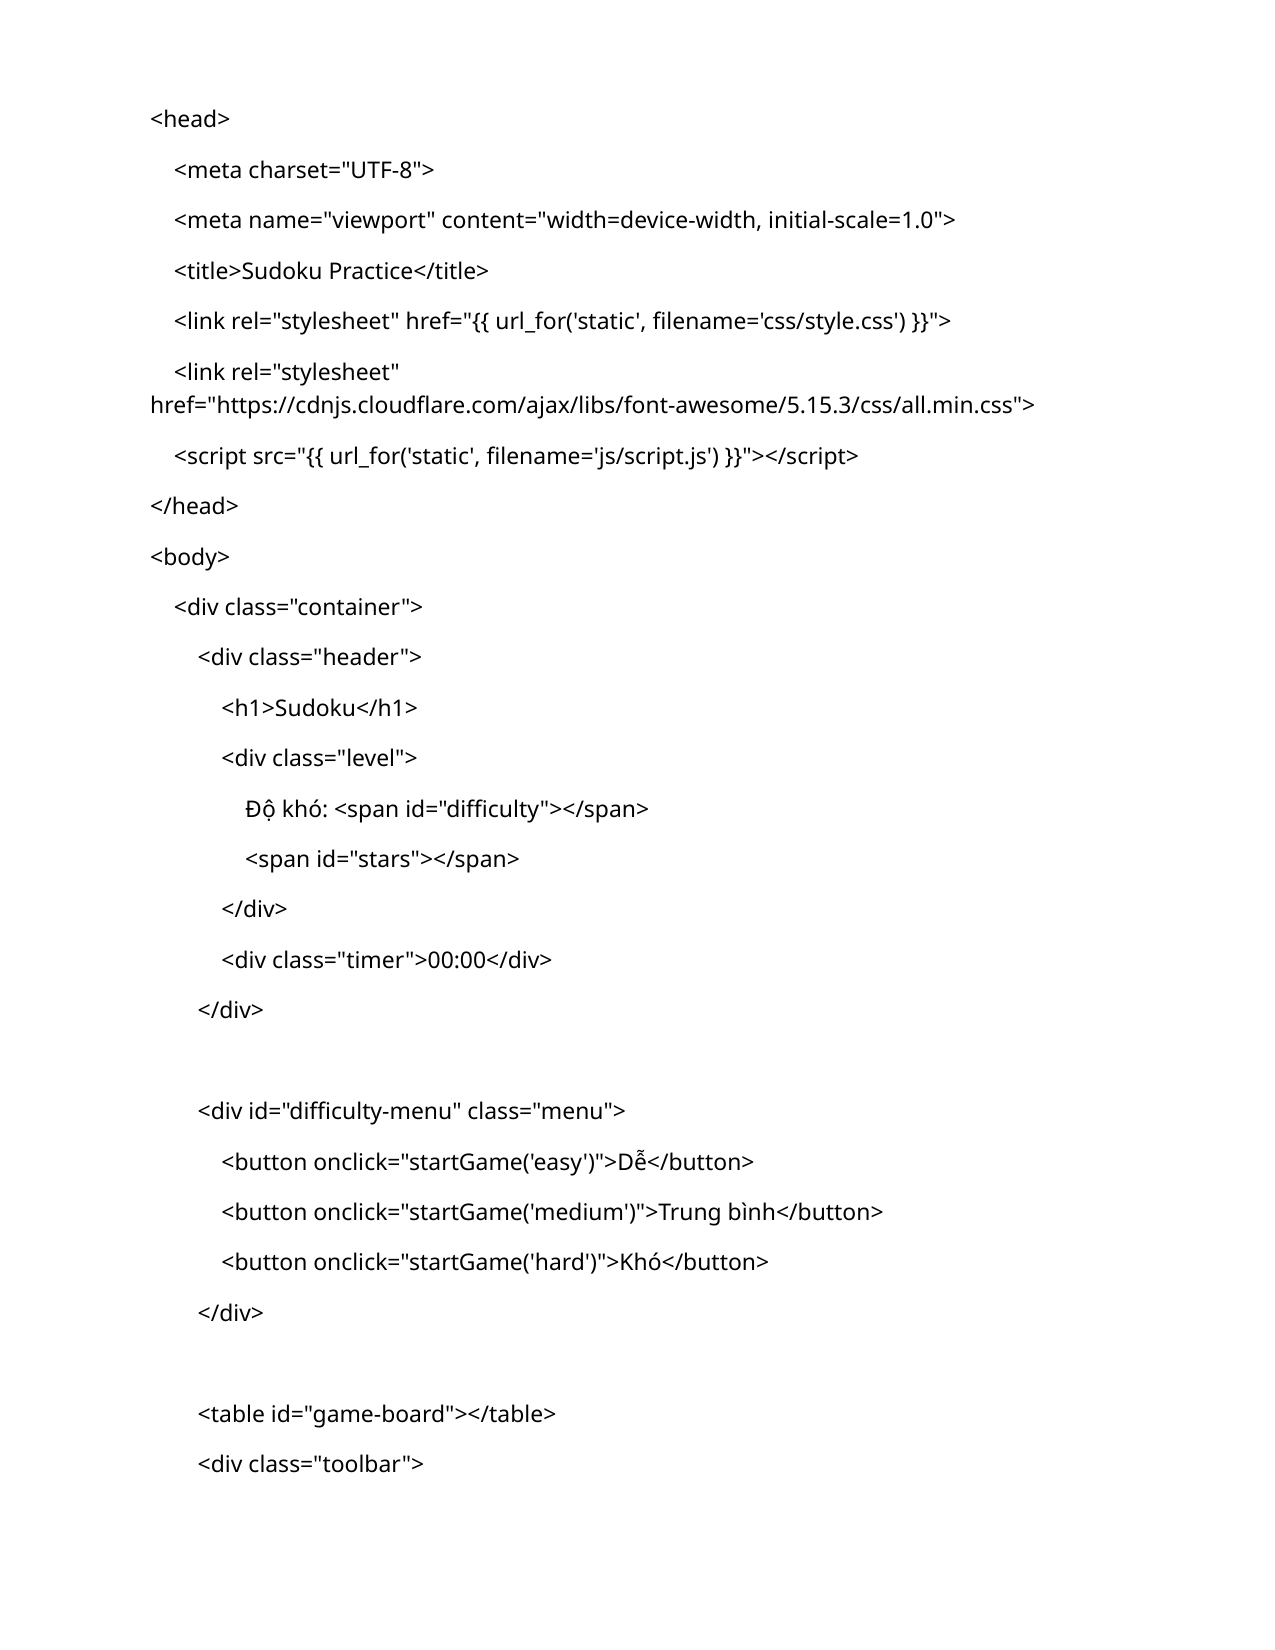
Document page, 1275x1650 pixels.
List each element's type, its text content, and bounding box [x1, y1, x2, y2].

text <div class="container"> [150, 591, 1125, 622]
text <div class="header"> [150, 641, 1125, 673]
text <body> [150, 541, 1125, 572]
text <button onclick="startGame('easy')">Dễ</button> [150, 1146, 1125, 1177]
text <link rel="stylesheet" href="{{ url_for('static', filename='css/style.css') }}"> [150, 305, 1125, 336]
text </head> [150, 490, 1125, 521]
text <div class="timer">00:00</div> [150, 944, 1125, 975]
text Độ khó: <span id="difficulty"></span> [150, 793, 1125, 824]
text <button onclick="startGame('hard')">Khó</button> [150, 1246, 1125, 1278]
text <meta charset="UTF-8"> [150, 154, 1125, 185]
text <div id="difficulty-menu" class="menu"> [150, 1095, 1125, 1126]
text <div class="toolbar"> [150, 1448, 1125, 1479]
text </div> [150, 1297, 1125, 1328]
text <meta name="viewport" content="width=device-width, initial-scale=1.0"> [150, 204, 1125, 236]
text <span id="stars"></span> [150, 843, 1125, 874]
text </div> [150, 994, 1125, 1026]
text <script src="{{ url_for('static', filename='js/script.js') }}"></script> [150, 440, 1125, 471]
text <table id="game-board"></table> [150, 1398, 1125, 1429]
text </div> [150, 893, 1125, 925]
text <head> [150, 103, 1125, 135]
text <h1>Sudoku</h1> [150, 692, 1125, 723]
text <link rel="stylesheet" href="https://cdnjs.cloudflare.com/ajax/libs/font-awesome/5.15.3/css/all.min.css"> [150, 356, 1125, 421]
text <div class="level"> [150, 742, 1125, 773]
text <button onclick="startGame('medium')">Trung bình</button> [150, 1196, 1125, 1227]
text <title>Sudoku Practice</title> [150, 255, 1125, 286]
